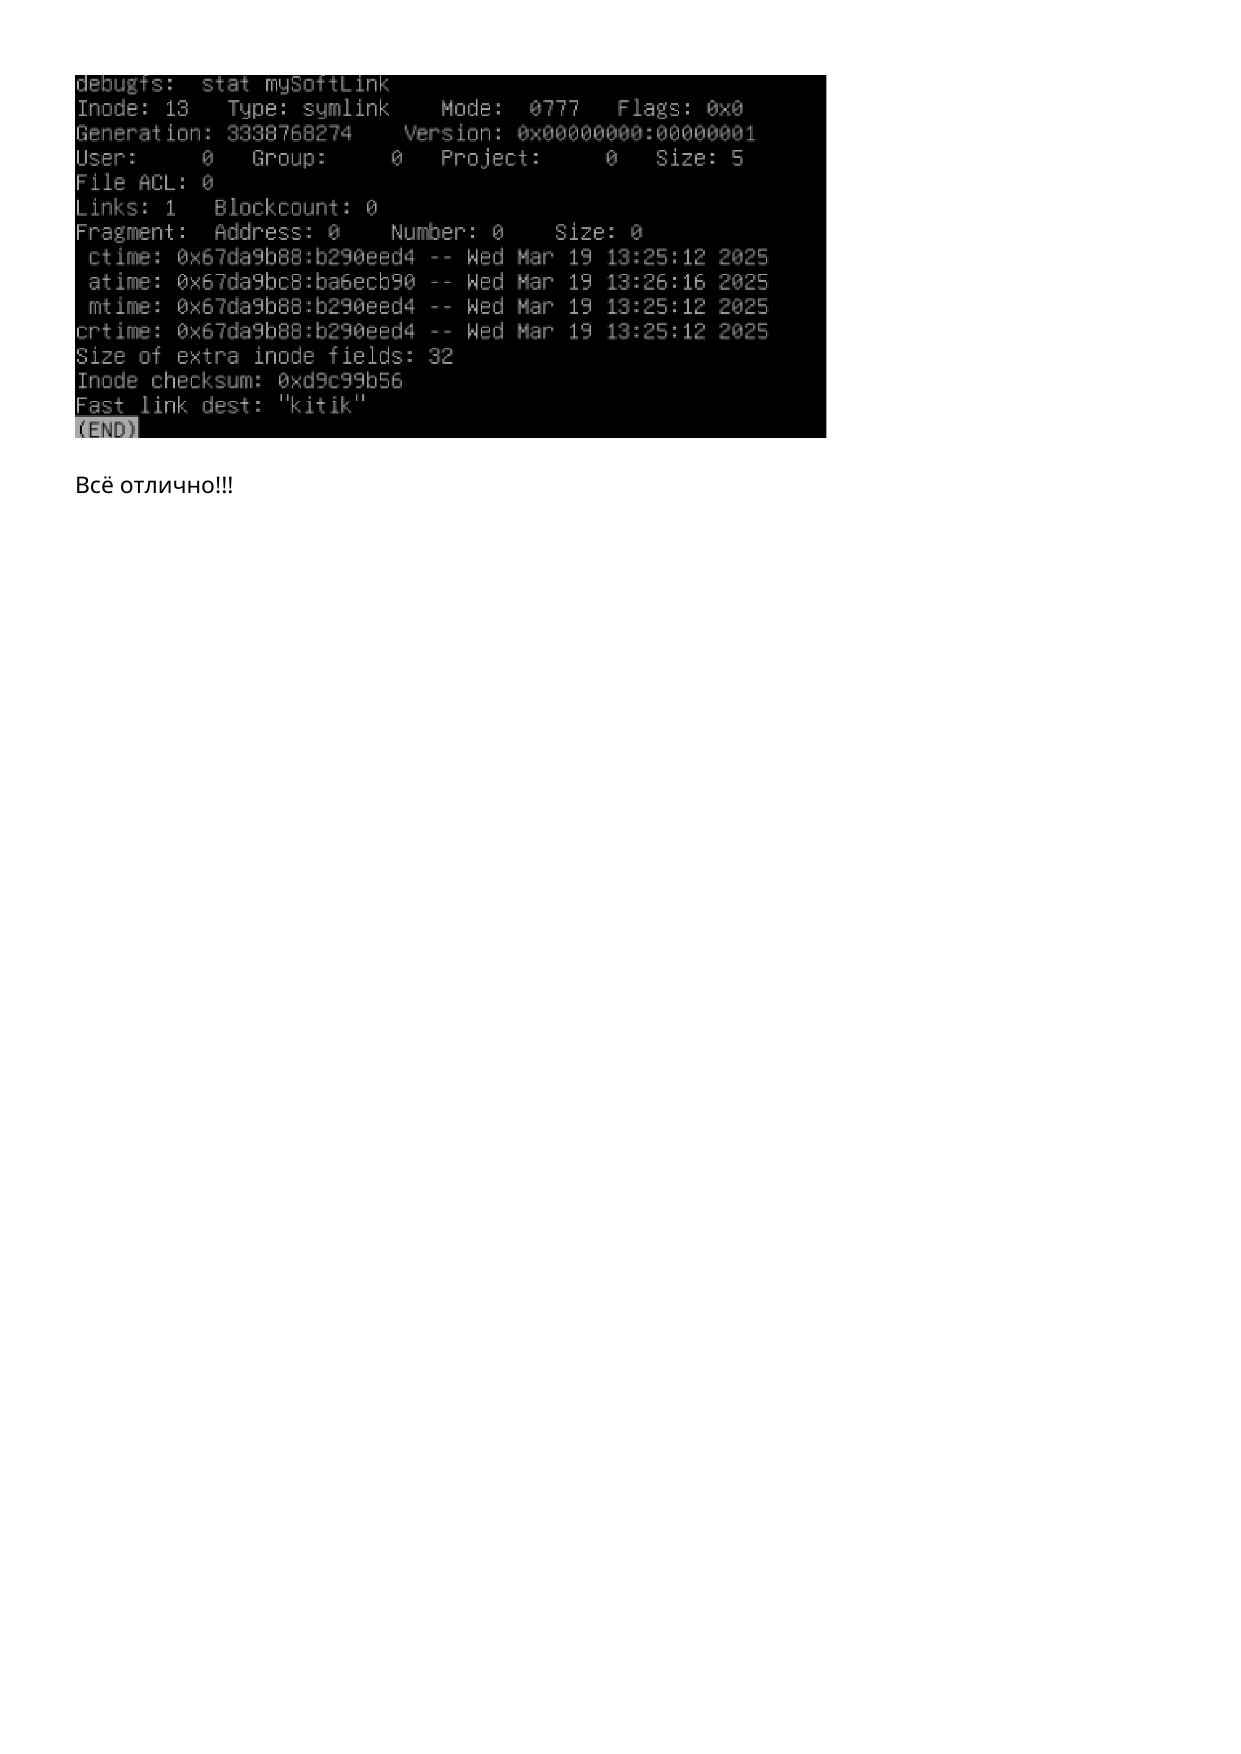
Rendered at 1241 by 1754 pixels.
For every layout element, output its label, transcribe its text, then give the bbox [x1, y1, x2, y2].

picture [75, 75, 827, 438]
text Всё отлично!!! [75, 469, 1165, 500]
